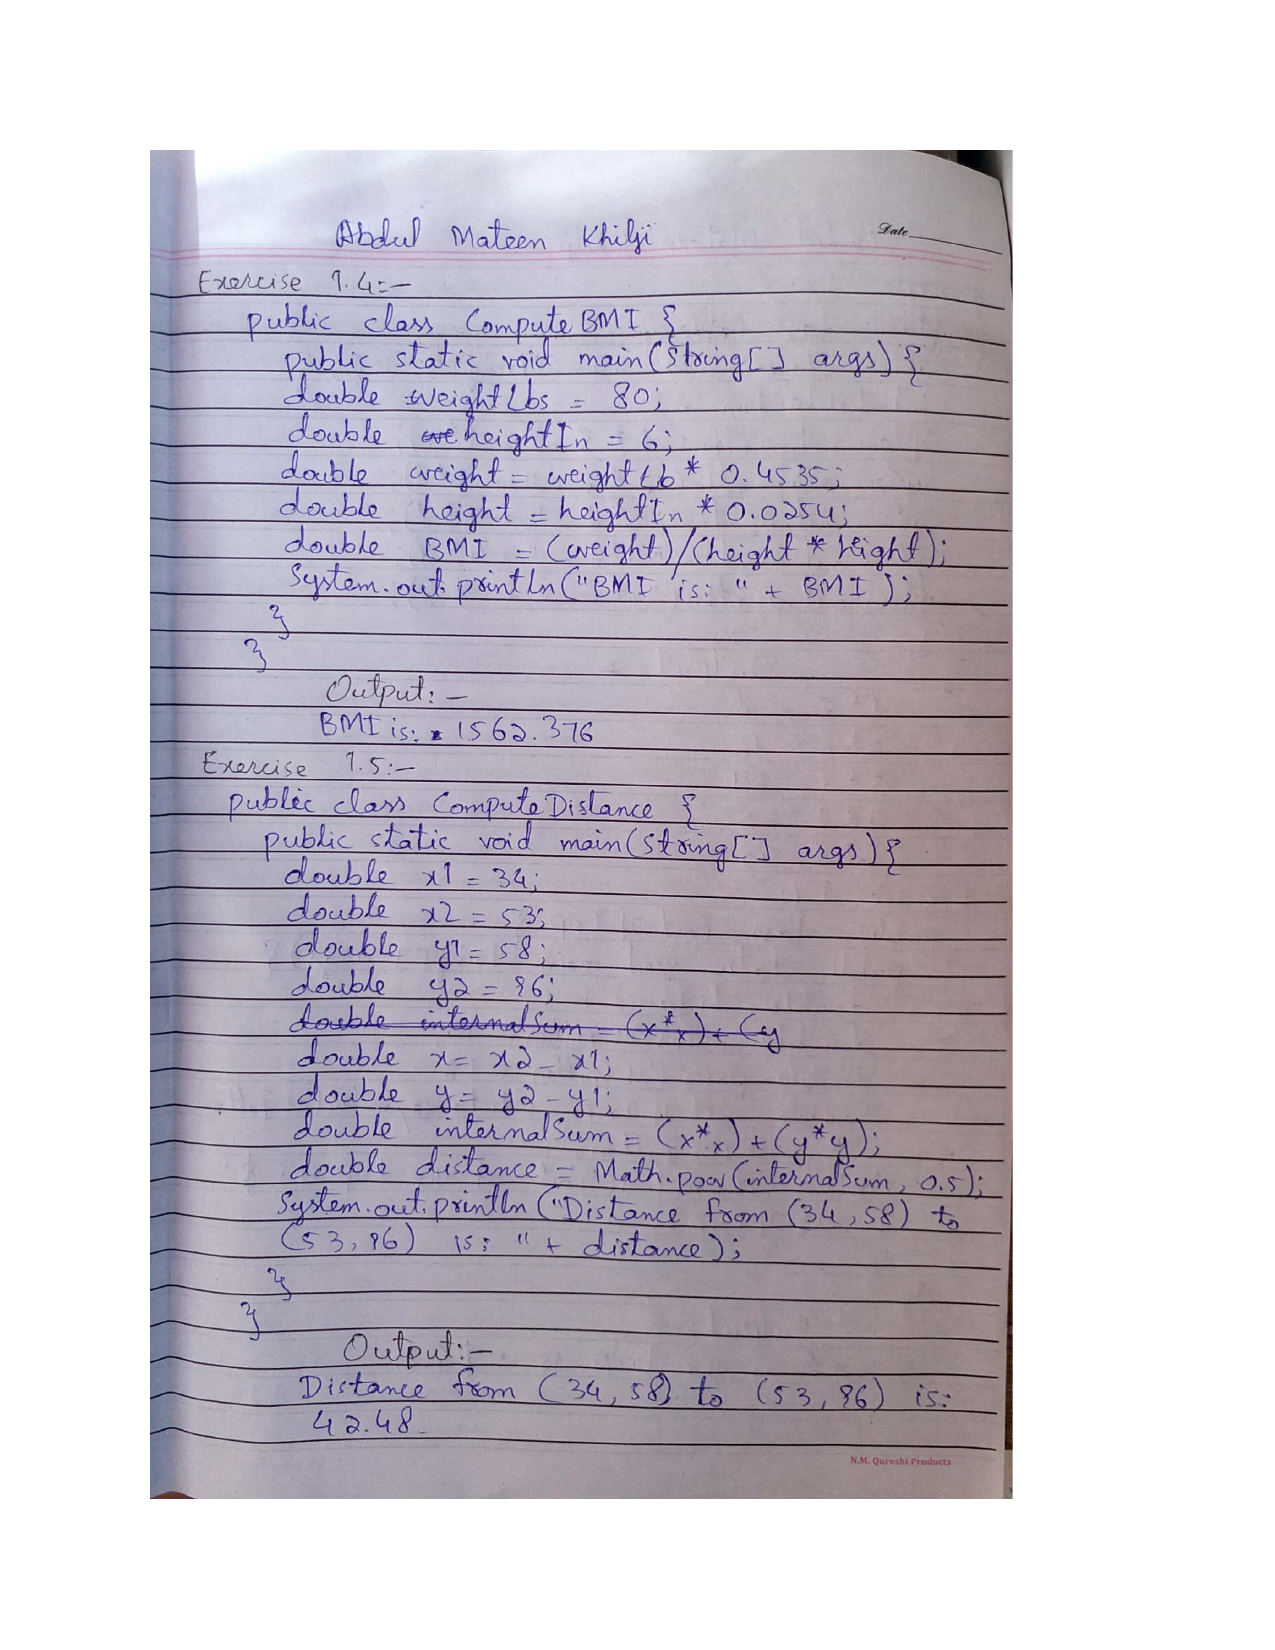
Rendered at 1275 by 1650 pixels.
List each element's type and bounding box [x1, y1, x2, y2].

picture [150, 150, 1013, 1499]
